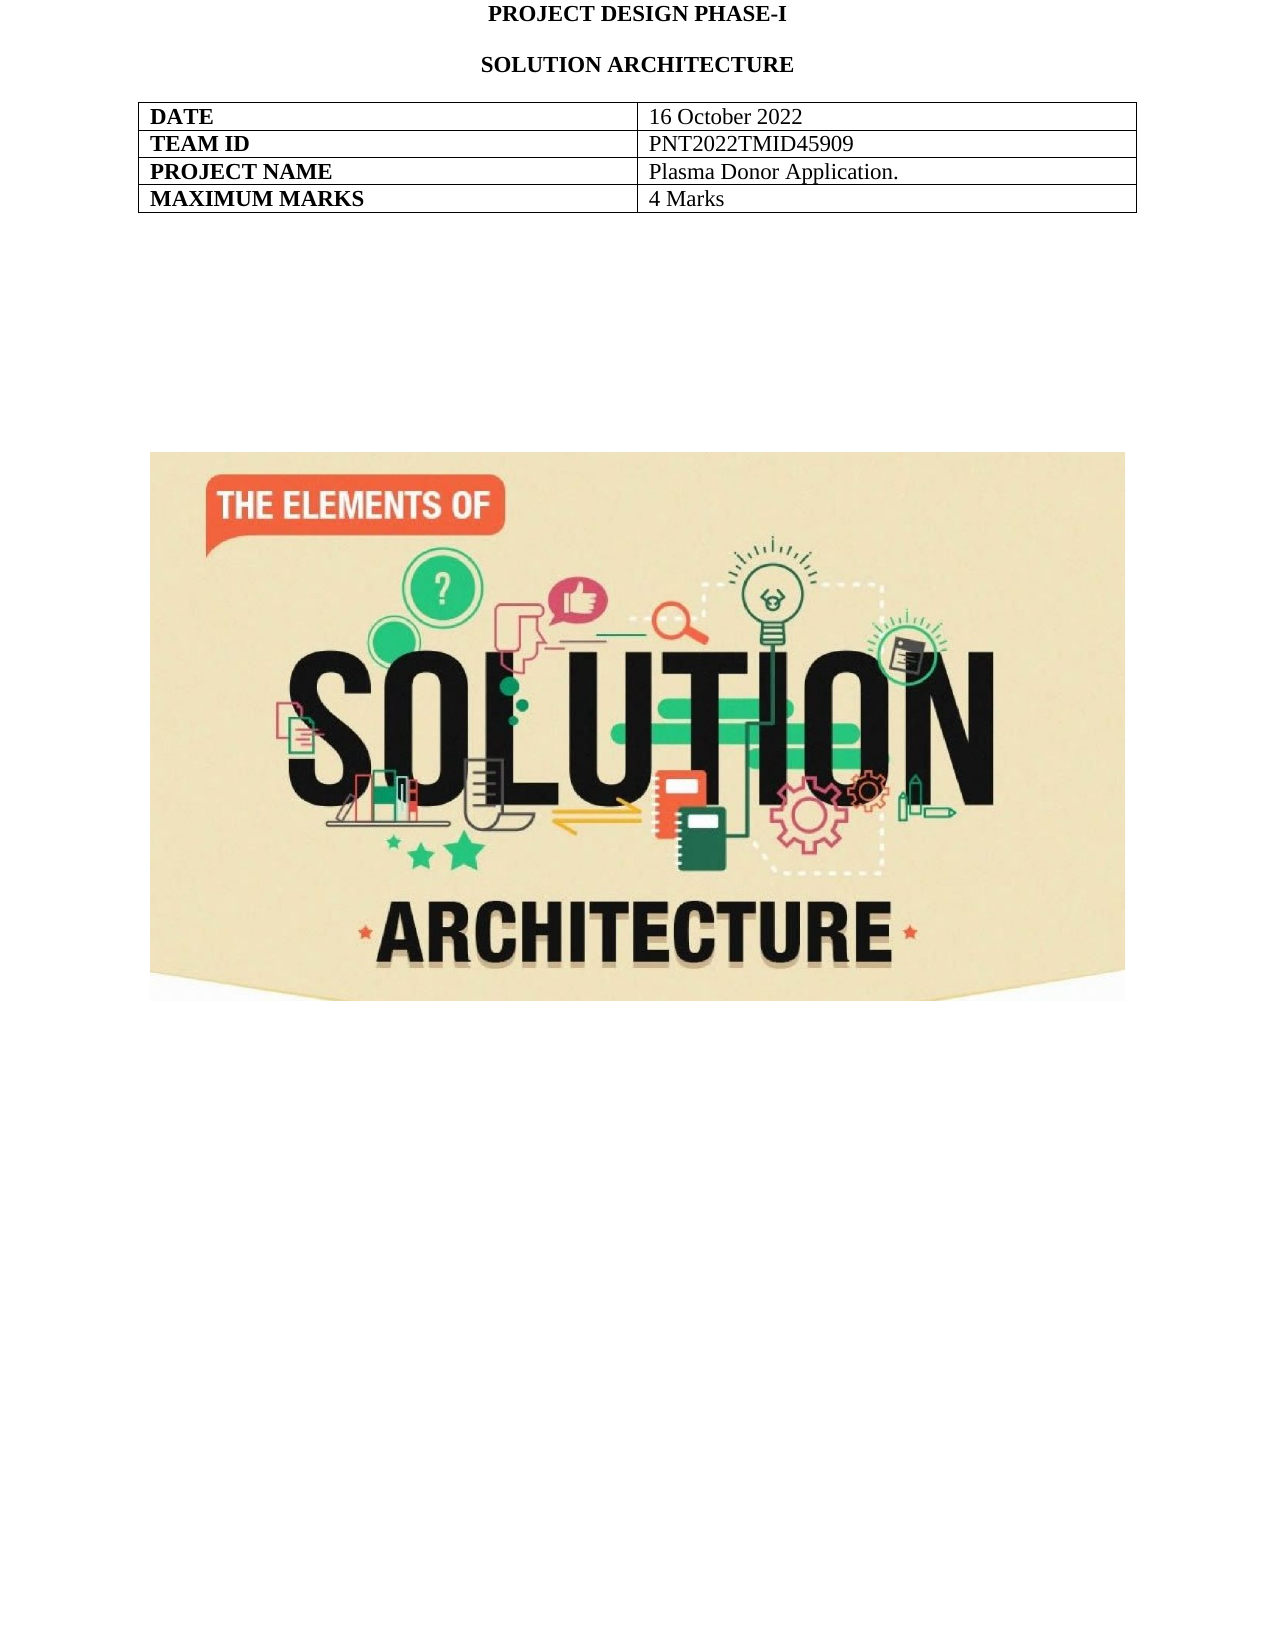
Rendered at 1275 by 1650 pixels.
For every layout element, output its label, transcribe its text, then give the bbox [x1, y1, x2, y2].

table_cell Plasma Donor Application. [638, 158, 1136, 184]
text PROJECT DESIGN PHASE-I [150, 0, 1125, 26]
table_header DATE [139, 103, 637, 129]
table_cell TEAM ID [139, 131, 637, 157]
table_cell MAXIMUM MARKS [139, 185, 637, 212]
table_cell PROJECT NAME [139, 158, 637, 184]
text SOLUTION ARCHITECTURE [150, 51, 1125, 77]
table_cell PNT2022TMID45909 [638, 131, 1136, 157]
table_cell 4 Marks [638, 185, 1136, 212]
picture [150, 452, 1125, 1001]
table_header 16 October 2022 [638, 103, 1136, 129]
